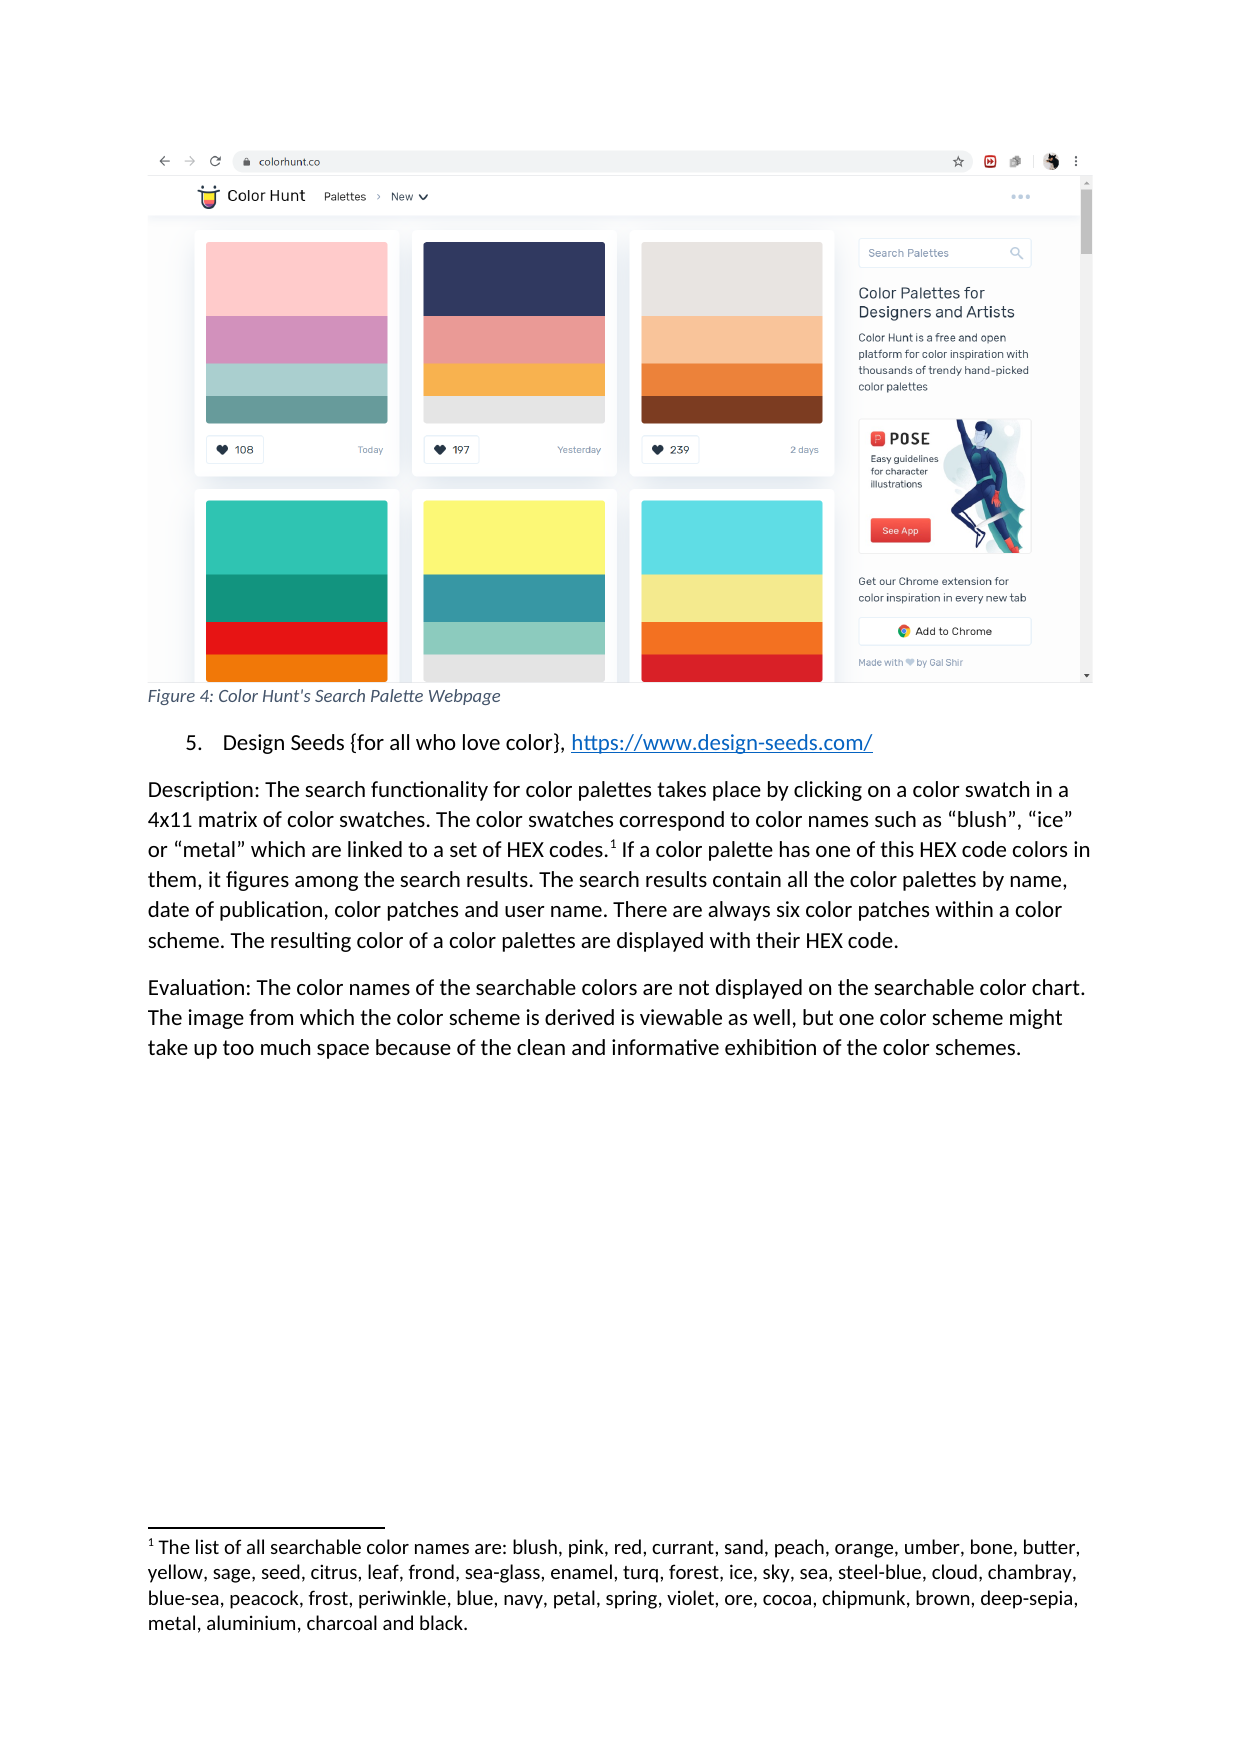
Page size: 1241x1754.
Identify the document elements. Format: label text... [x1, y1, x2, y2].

text Description: The search functionality for color palettes takes place by clicking on a color swatch in a 4x11 matrix of color swatches. The color swatches correspond to color names such as “blush”, “ice” or “metal” which are linked to a set of HEX codes. If a color palette has one of this HEX code colors in them, it figures among the search results. The search results contain all the color palettes by name, date of publication, color patches and user name. There are always six color patches within a color scheme. The resulting color of a color palettes are displayed with their HEX code. [148, 775, 1093, 954]
picture [147, 147, 1093, 685]
text Evaluation: The color names of the searchable colors are not displayed on the searchable color chart. The image from which the color scheme is derived is viewable as well, but one color scheme might take up too much space because of the clean and informative exhibition of the color schemes. [148, 973, 1093, 1061]
list Design Seeds {for all who love color}, https://www.design-seeds.com/ [185, 728, 1093, 756]
